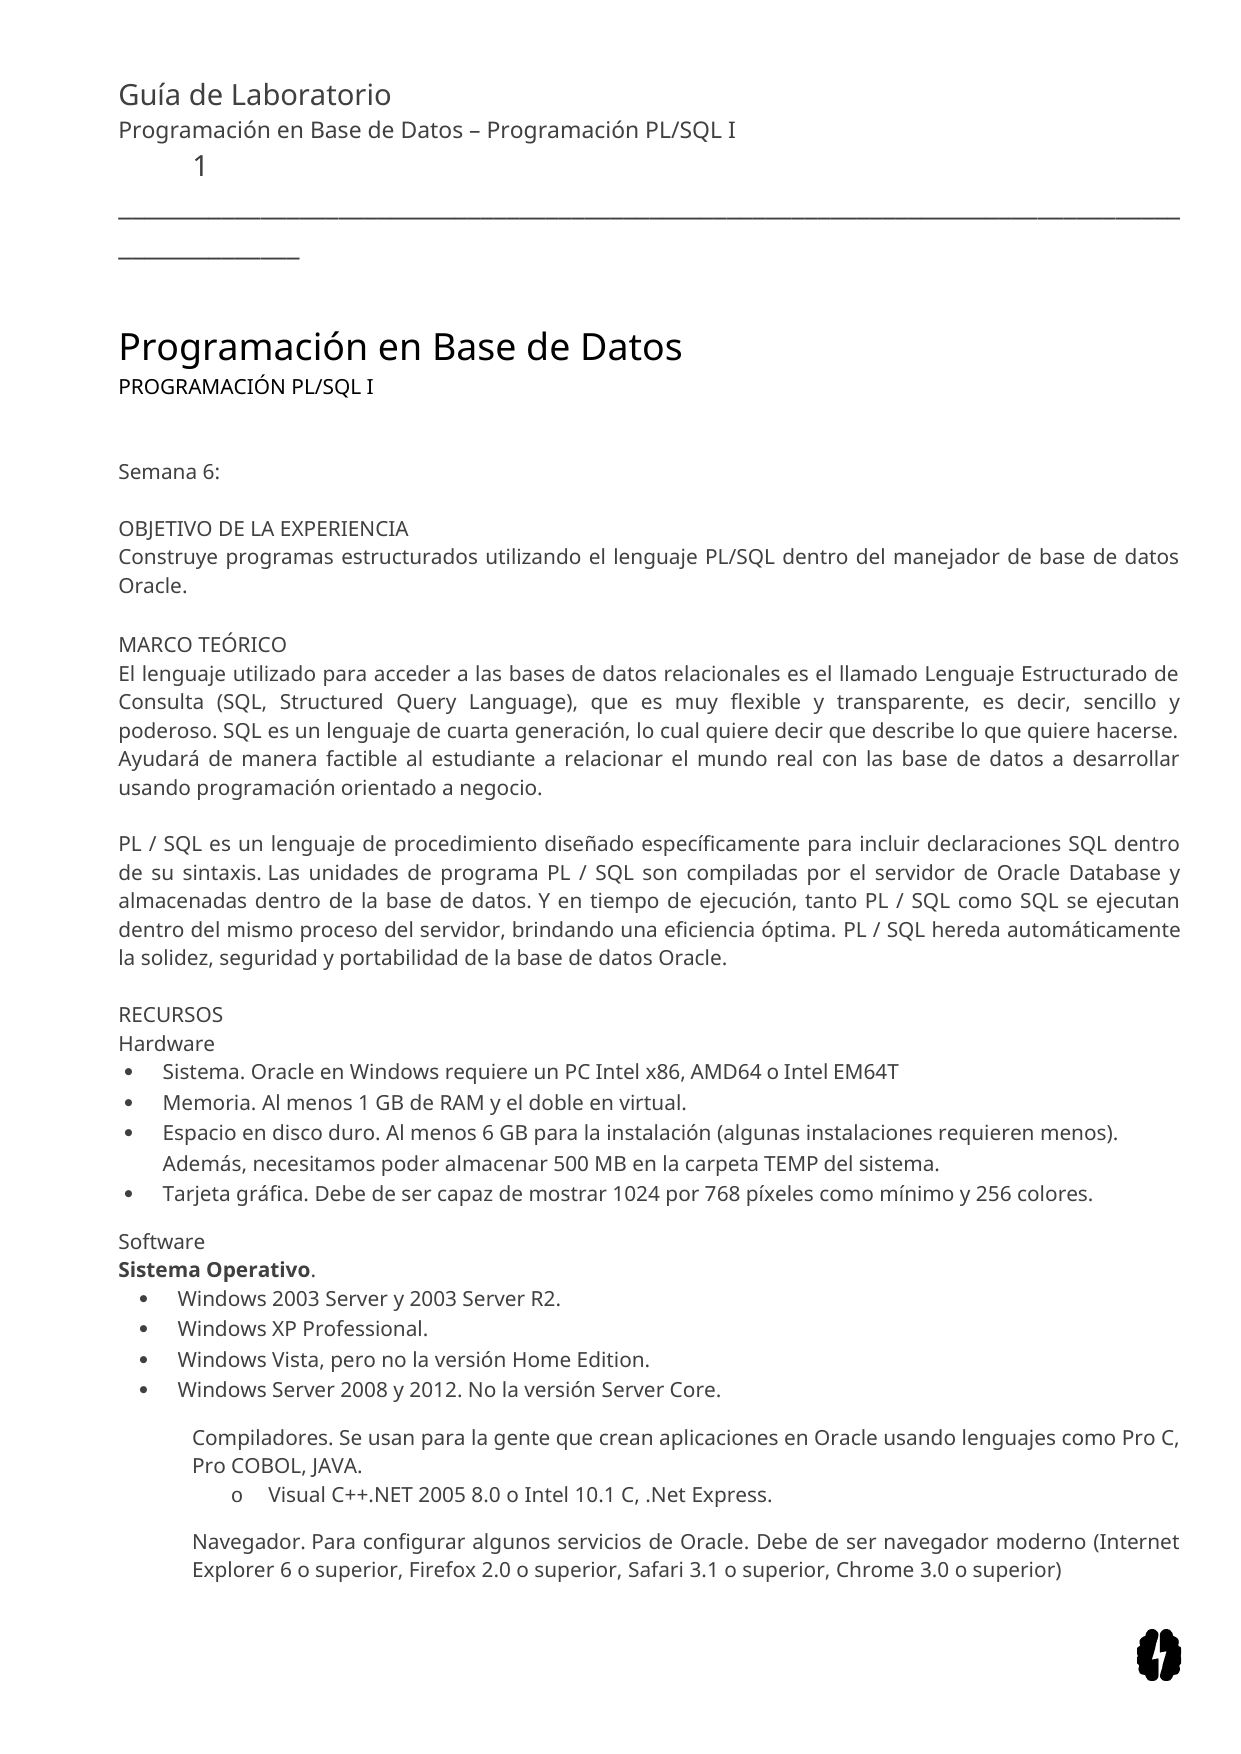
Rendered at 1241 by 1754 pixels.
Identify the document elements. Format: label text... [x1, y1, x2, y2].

picture [1137, 1629, 1182, 1681]
list Windows Server 2008 y 2012. No la versión Server Core. [140, 1376, 1181, 1404]
text Programación en Base de Datos [118, 321, 1181, 372]
text Navegador. Para configurar algunos servicios de Oracle. Debe de ser navegador moderno (Internet Explorer 6 o superior, Firefox 2.0 o superior, Safari 3.1 o superior, Chrome 3.0 o superior) [192, 1527, 1181, 1584]
subtitle OBJETIVO DE LA EXPERIENCIA [118, 514, 1181, 542]
subtitle Semana 6: [118, 457, 1181, 486]
list Tarjeta gráfica. Debe de ser capaz de mostrar 1024 por 768 píxeles como mínimo y 256 colores. [125, 1179, 1181, 1208]
text Software [118, 1227, 1181, 1255]
list Windows XP Professional. [140, 1314, 1181, 1343]
text Compiladores. Se usan para la gente que crean aplicaciones en Oracle usando lenguajes como Pro C, Pro COBOL, JAVA. [192, 1423, 1181, 1480]
list Espacio en disco duro. Al menos 6 GB para la instalación (algunas instalaciones requieren menos). Además, necesitamos poder almacenar 500 MB en la carpeta TEMP del sistema. [125, 1118, 1181, 1177]
text PROGRAMACIÓN PL/SQL I [118, 372, 1181, 400]
list Sistema. Oracle en Windows requiere un PC Intel x86, AMD64 o Intel EM64T [125, 1057, 1181, 1086]
text Hardware [118, 1029, 1181, 1057]
list Windows 2003 Server y 2003 Server R2. [140, 1284, 1181, 1312]
list Memoria. Al menos 1 GB de RAM y el doble en virtual. [125, 1088, 1181, 1116]
text Sistema Operativo. [118, 1255, 1181, 1284]
subtitle MARCO TEÓRICO [118, 631, 1181, 659]
subtitle RECURSOS [118, 1000, 1181, 1029]
list Windows Vista, pero no la versión Home Edition. [140, 1345, 1181, 1373]
text El lenguaje utilizado para acceder a las bases de datos relacionales es el llamado Lenguaje Estructurado de Consulta (SQL, Structured Query Language), que es muy flexible y transparente, es decir, sencillo y poderoso. SQL es un lenguaje de cuarta generación, lo cual quiere decir que describe lo que quiere hacerse. Ayudará de manera factible al estudiante a relacionar el mundo real con las base de datos a desarrollar usando programación orientado a negocio. [118, 659, 1181, 801]
list Visual C++.NET 2005 8.0 o Intel 10.1 C, .Net Express. [231, 1480, 1181, 1508]
text PL / SQL es un lenguaje de procedimiento diseñado específicamente para incluir declaraciones SQL dentro de su sintaxis. Las unidades de programa PL / SQL son compiladas por el servidor de Oracle Database y almacenadas dentro de la base de datos. Y en tiempo de ejecución, tanto PL / SQL como SQL se ejecutan dentro del mismo proceso del servidor, brindando una eficiencia óptima. PL / SQL hereda automáticamente la solidez, seguridad y portabilidad de la base de datos Oracle. [118, 829, 1181, 972]
text Construye programas estructurados utilizando el lenguaje PL/SQL dentro del manejador de base de datos Oracle. [118, 542, 1181, 599]
